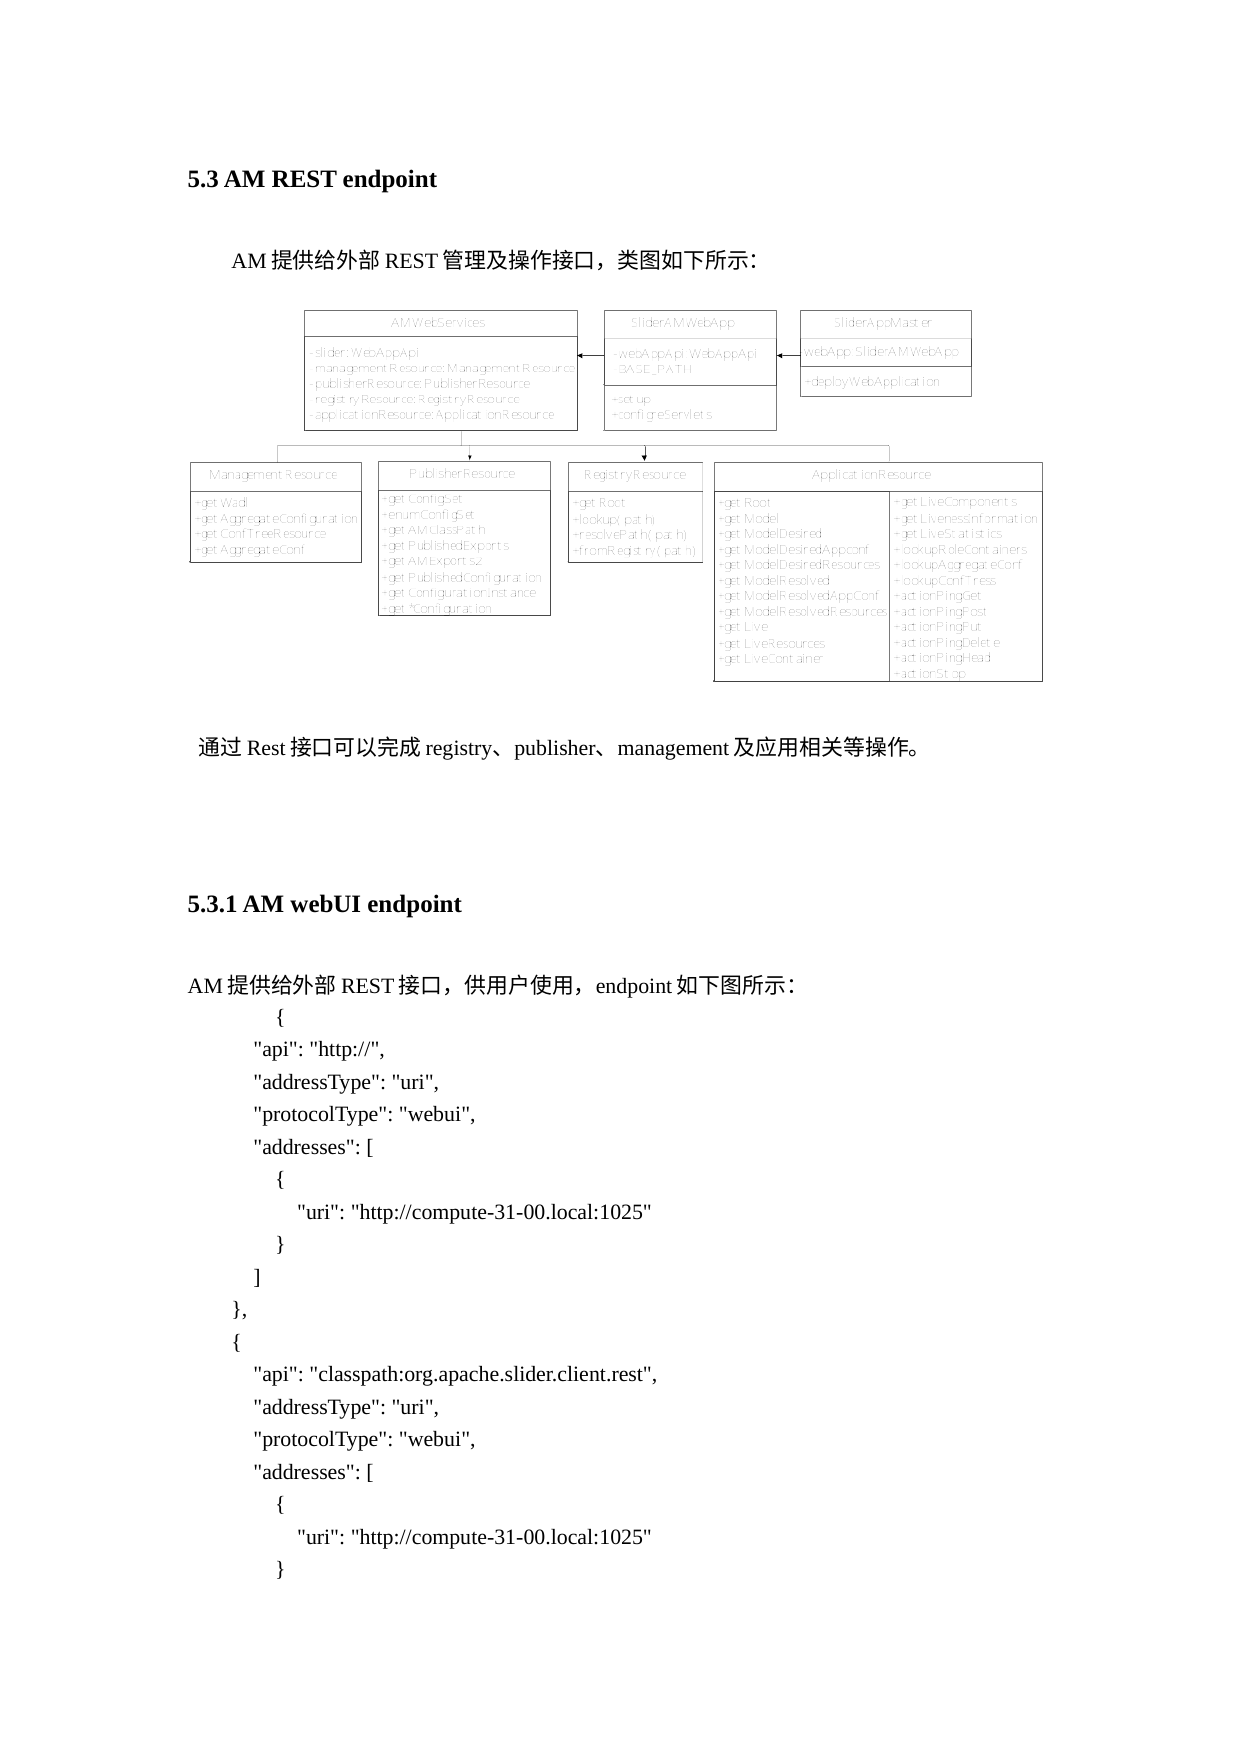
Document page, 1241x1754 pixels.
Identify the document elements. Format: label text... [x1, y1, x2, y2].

text AM提供给外部REST接口，供用户使用，endpoint如下图所示： [187, 968, 1053, 1000]
text "addresses": [ [187, 1130, 1053, 1163]
text }, [187, 1293, 1053, 1325]
text AM提供给外部REST管理及操作接口，类图如下所示： [187, 242, 1053, 275]
text { [187, 1325, 1053, 1358]
text "uri": "http://compute-31-00.local:1025" [187, 1520, 1053, 1553]
text ] [187, 1260, 1053, 1293]
text "api": "http://", [187, 1033, 1053, 1065]
text "addressType": "uri", [187, 1065, 1053, 1098]
text "addressType": "uri", [187, 1390, 1053, 1423]
text { [187, 1488, 1053, 1520]
text "protocolType": "webui", [187, 1098, 1053, 1130]
text "uri": "http://compute-31-00.local:1025" [187, 1195, 1053, 1228]
text "addresses": [ [187, 1455, 1053, 1488]
text { [187, 1163, 1053, 1195]
text 通过Rest接口可以完成registry、publisher、management及应用相关等操作。 [187, 730, 1053, 762]
text "api": "classpath:org.apache.slider.client.rest", [187, 1358, 1053, 1390]
subtitle 5.3 AM REST endpoint [187, 162, 1053, 194]
text } [187, 1228, 1053, 1260]
text "protocolType": "webui", [187, 1423, 1053, 1455]
text { [187, 1000, 1053, 1033]
subtitle 5.3.1 AM webUI endpoint [187, 887, 1053, 919]
text } [187, 1553, 1053, 1585]
